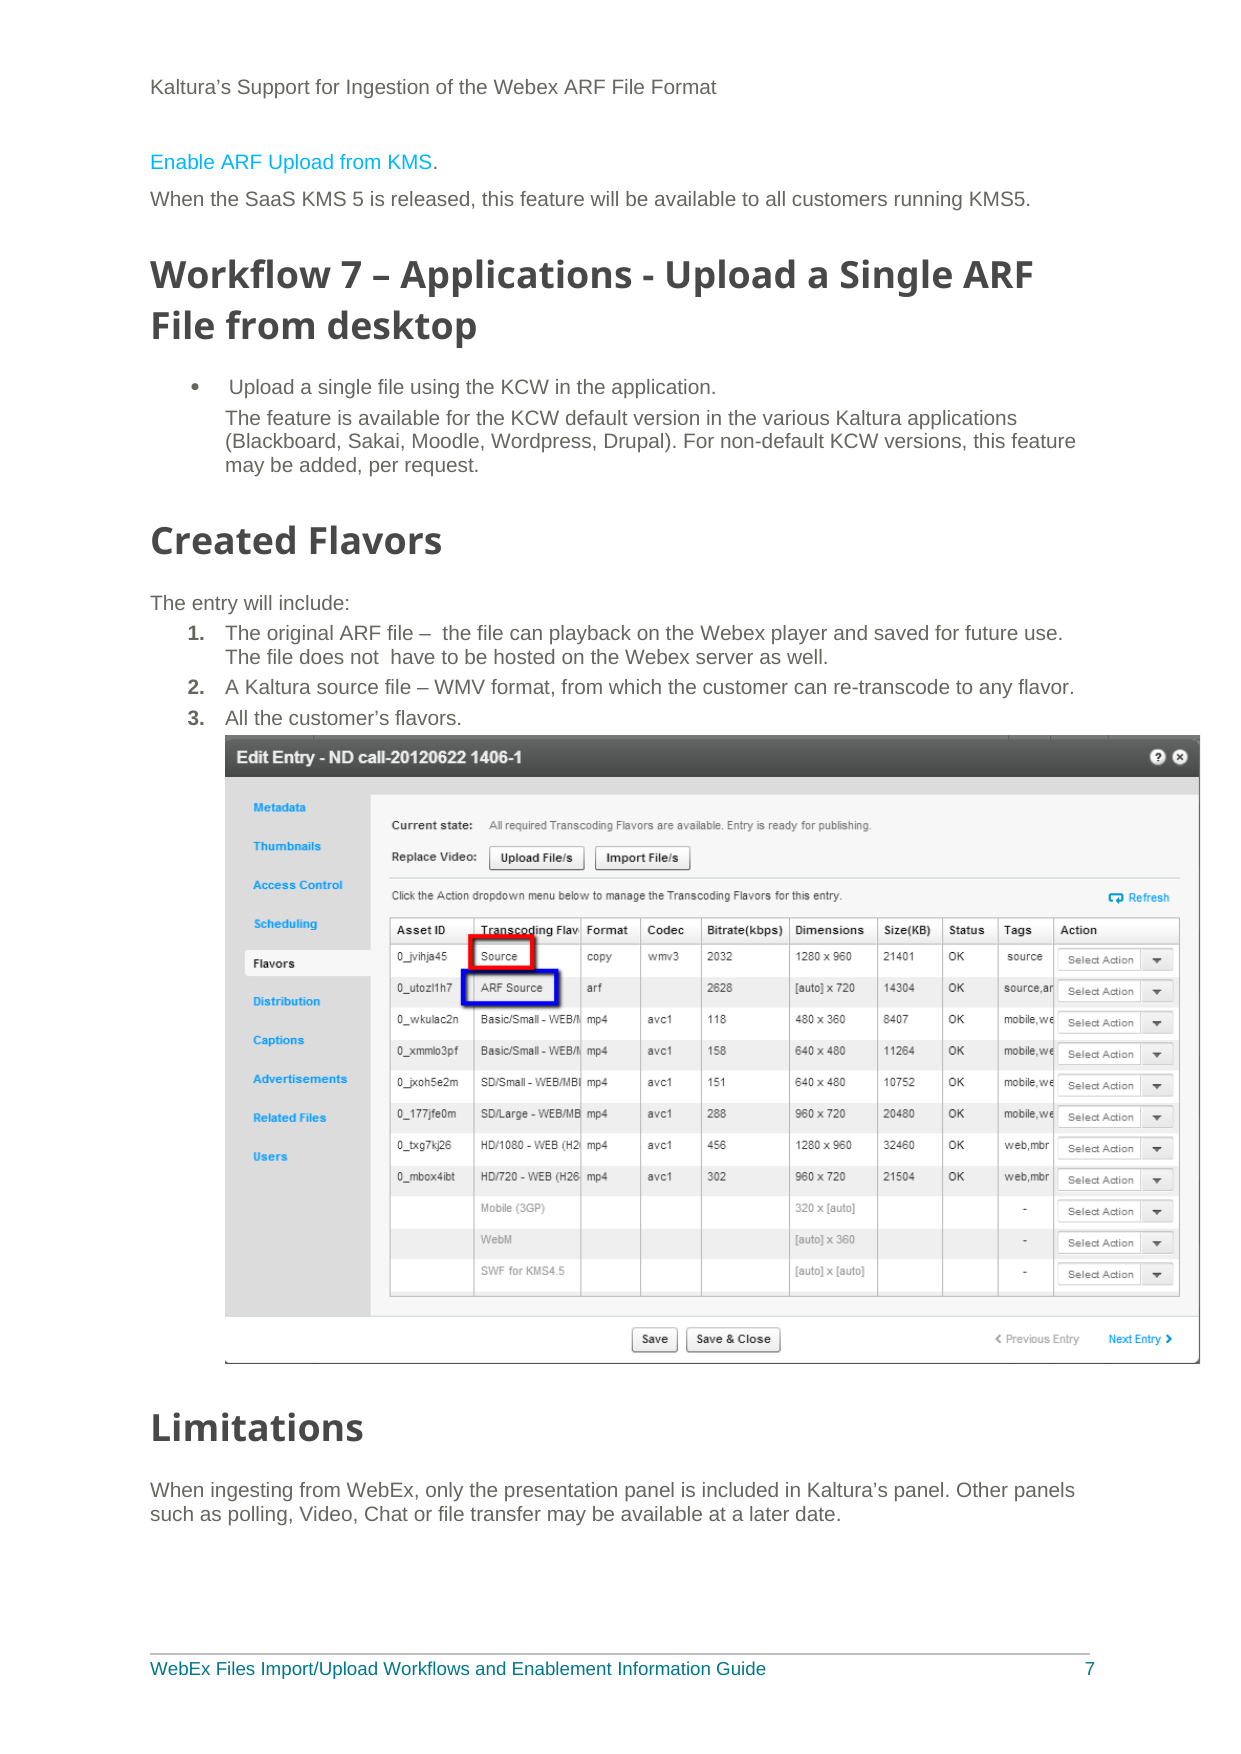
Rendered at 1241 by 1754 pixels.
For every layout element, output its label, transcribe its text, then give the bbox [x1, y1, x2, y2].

text The entry will include: [150, 591, 1090, 615]
subtitle Limitations [150, 1401, 1090, 1452]
list A Kaltura source file – WMV format, from which the customer can re-transcode to any flavor. [187, 675, 1090, 699]
subtitle Created Flavors [150, 515, 1090, 566]
list All the customer’s flavors. [187, 705, 1090, 729]
list The original ARF file – the file can playback on the Webex player and saved for future use. The file does not have to be hosted on the Webex server as well. [187, 621, 1090, 669]
text When ingesting from WebEx, only the presentation panel is included in Kaltura’s panel. Other panels such as polling, Video, Chat or file transfer may be available at a later date. [150, 1477, 1090, 1525]
list The feature is available for the KCW default version in the various Kaltura applications (Blackboard, Sakai, Moodle, Wordpress, Drupal). For non-default KCW versions, this feature may be added, per request. [225, 405, 1090, 477]
list Upload a single file using the KCW in the application. [191, 375, 1090, 399]
subtitle Workflow 7 – Applications - Upload a Single ARF File from desktop [150, 248, 1090, 350]
text When the SaaS KMS 5 is released, this feature will be available to all customers running KMS5. [150, 186, 1090, 210]
picture [225, 735, 1200, 1364]
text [150, 150, 1090, 174]
